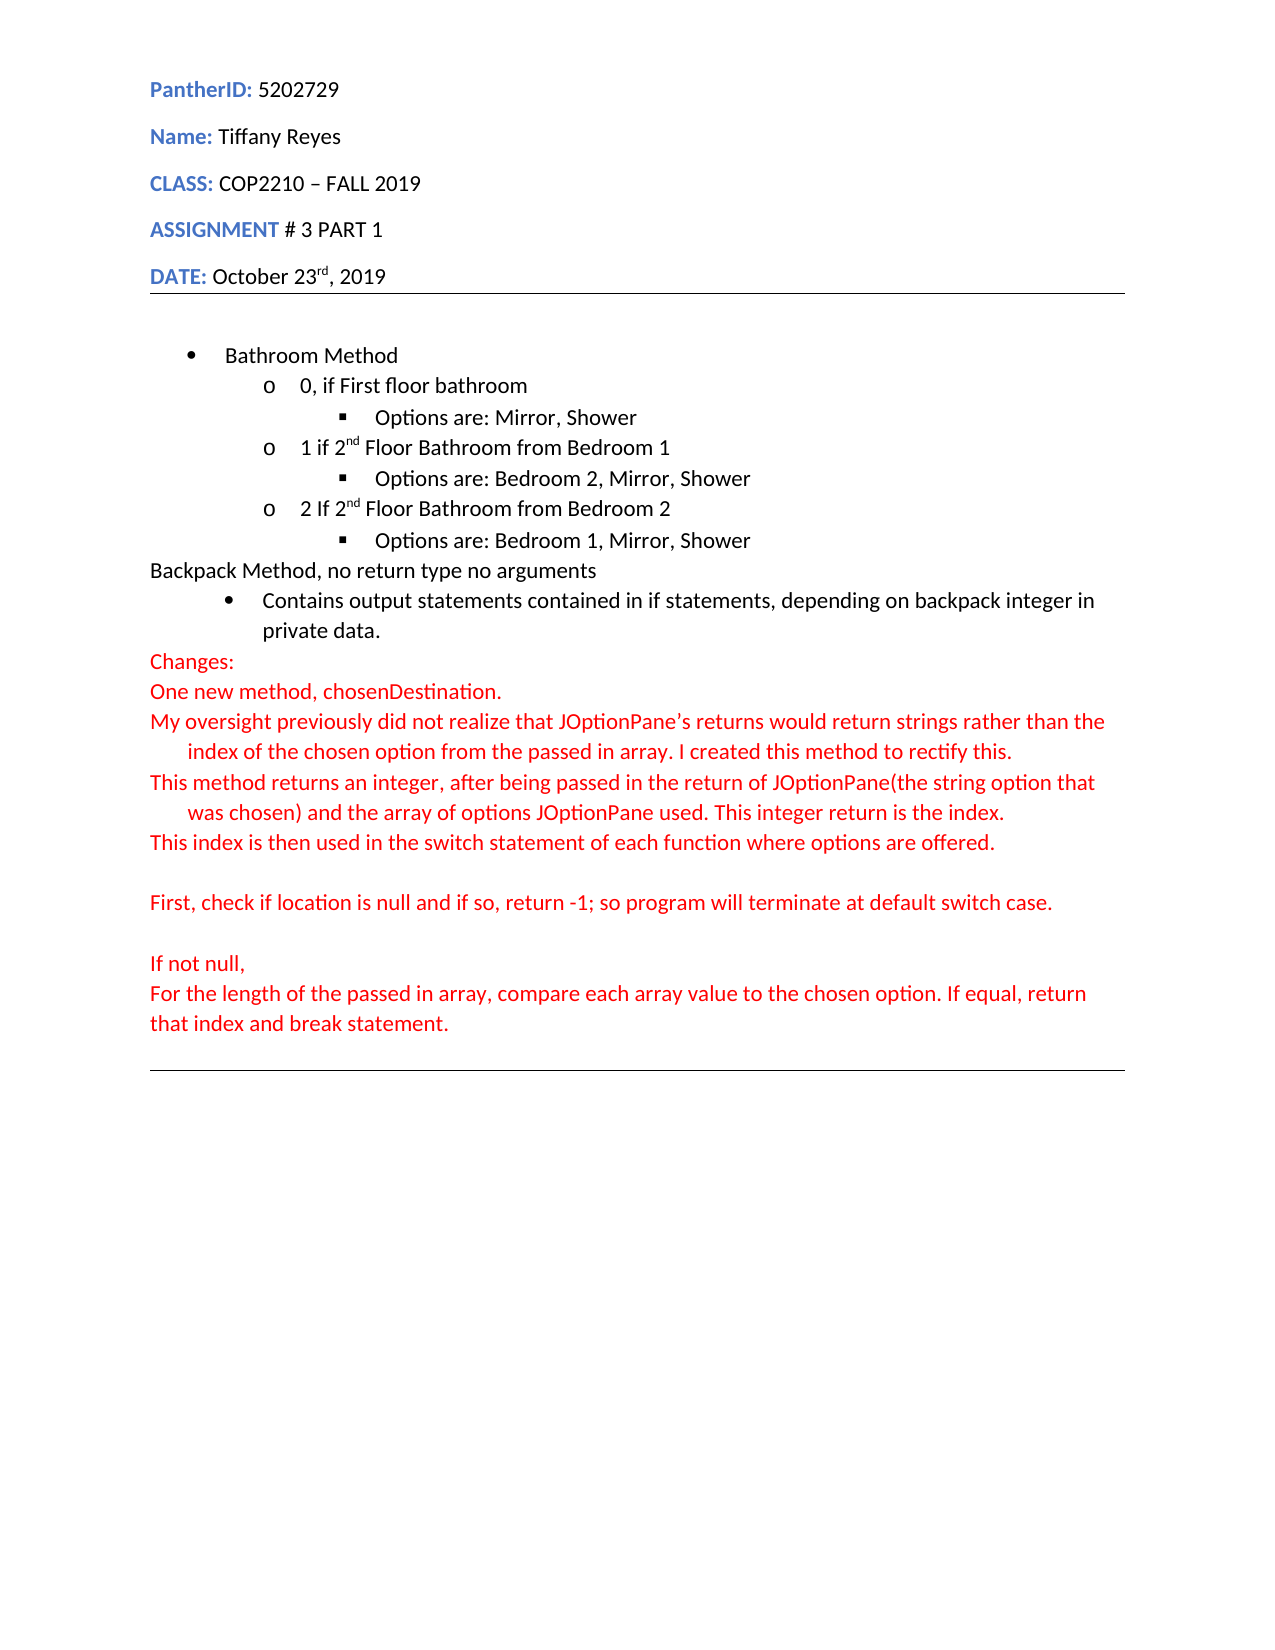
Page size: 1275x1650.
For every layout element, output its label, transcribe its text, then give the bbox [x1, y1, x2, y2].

list For the length of the passed in array, compare each array value to the chosen option. If equal, return that index and break statement. [150, 979, 1125, 1037]
list 2 If 2nd Floor Bathroom from Bedroom 2 [262, 494, 1125, 524]
list Options are: Mirror, Shower [337, 403, 1125, 431]
list First, check if location is null and if so, return -1; so program will terminate at default switch case. [150, 888, 1125, 917]
list Backpack Method, no return type no arguments [150, 556, 1125, 584]
list One new method, chosenDestination. [150, 677, 1125, 705]
list Bathroom Method [187, 341, 1125, 369]
list Changes: [150, 647, 1125, 675]
list Options are: Bedroom 2, Mirror, Shower [337, 464, 1125, 492]
list 0, if First floor bathroom [262, 371, 1125, 400]
list Options are: Bedroom 1, Mirror, Shower [337, 526, 1125, 554]
list This index is then used in the switch statement of each function where options are offered. [150, 828, 1125, 856]
list 1 if 2nd Floor Bathroom from Bedroom 1 [262, 433, 1125, 462]
list This method returns an integer, after being passed in the return of JOptionPane(the string option that was chosen) and the array of options JOptionPane used. This integer return is the index. [150, 768, 1125, 826]
list Contains output statements contained in if statements, depending on backpack integer in private data. [225, 586, 1125, 645]
list My oversight previously did not realize that JOptionPane’s returns would return strings rather than the index of the chosen option from the passed in array. I created this method to rectify this. [150, 707, 1125, 766]
list If not null, [150, 949, 1125, 977]
